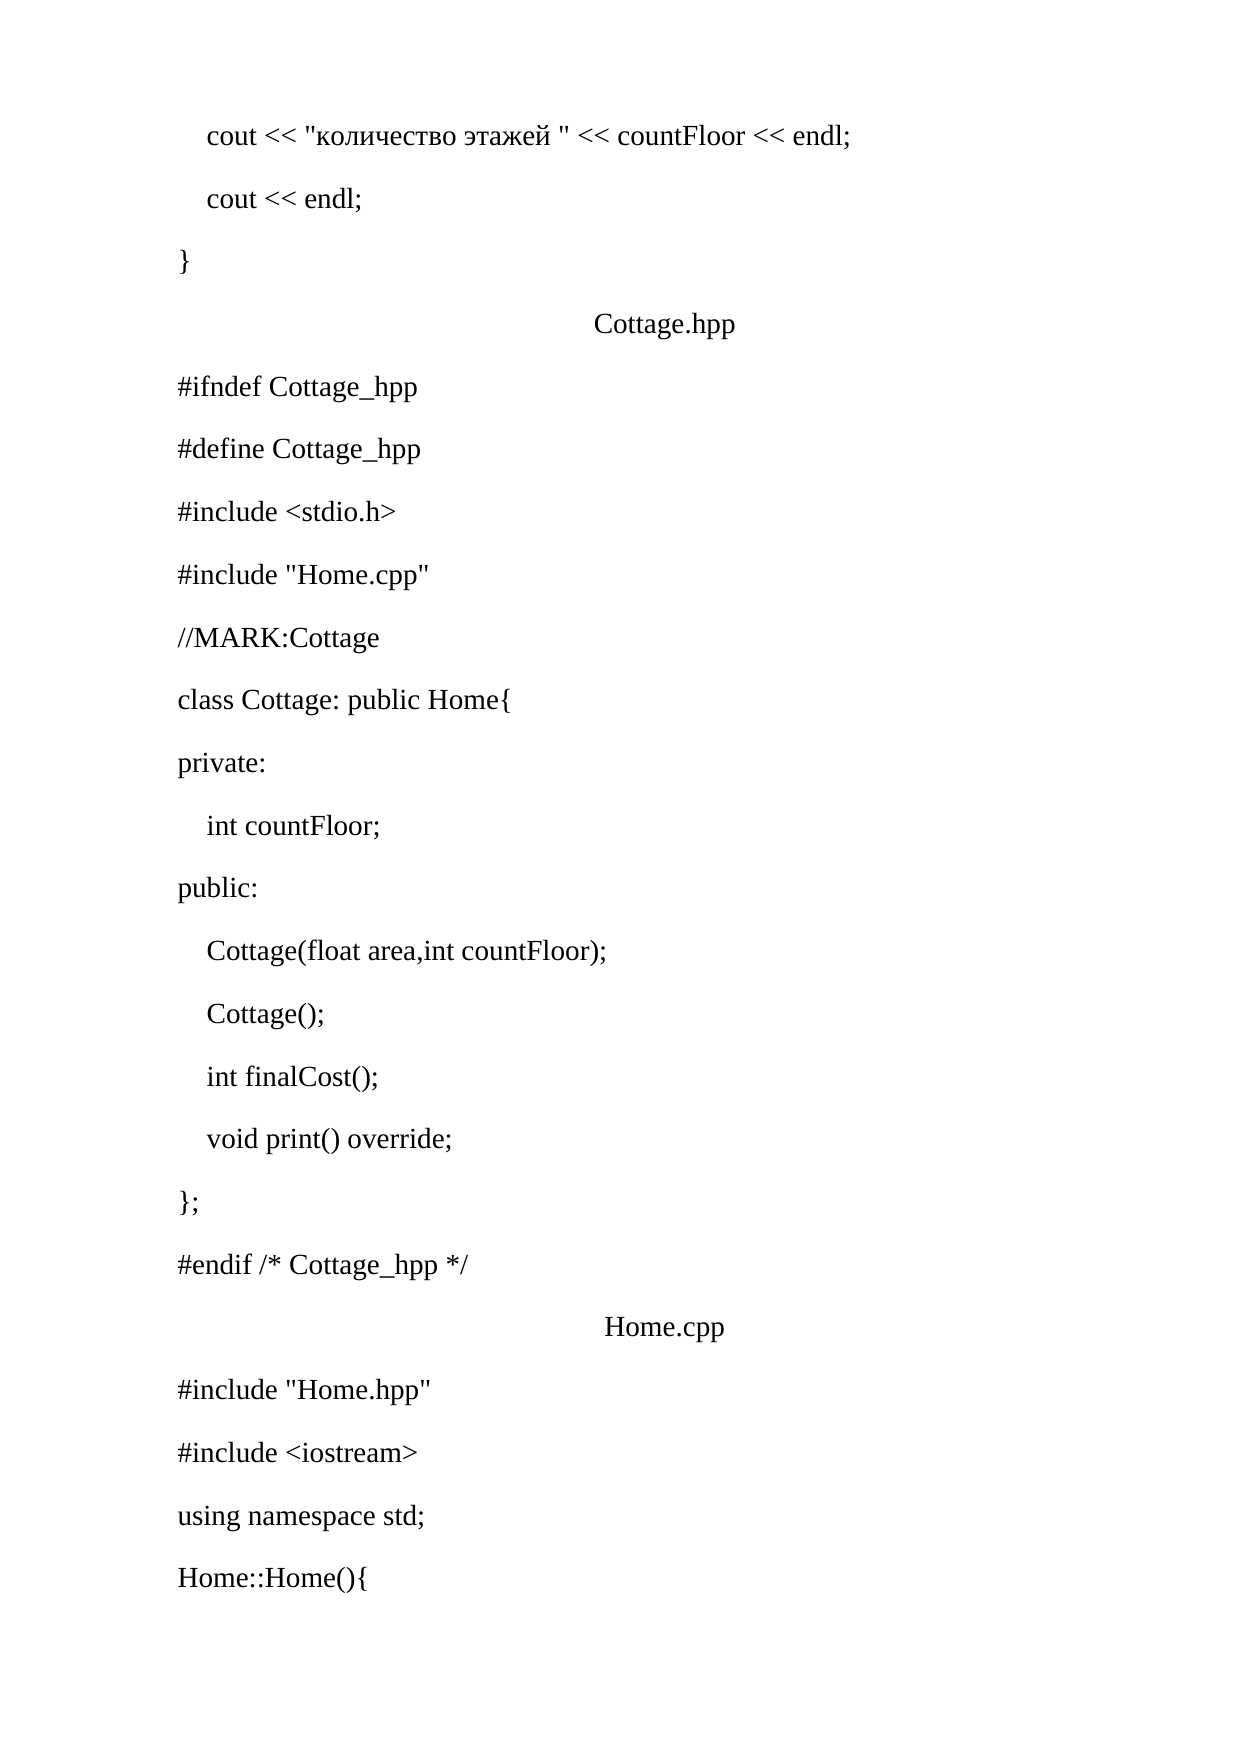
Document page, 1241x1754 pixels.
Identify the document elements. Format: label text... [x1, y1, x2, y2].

text } [177, 243, 1152, 277]
text class Cottage: public Home{ [177, 682, 1152, 716]
text #include "Home.hpp" [177, 1372, 1152, 1406]
text #include <iostream> [177, 1435, 1152, 1468]
text #include <stdio.h> [177, 494, 1152, 528]
text int finalCost(); [177, 1059, 1152, 1092]
text #ifndef Cottage_hpp [177, 369, 1152, 402]
text cout << endl; [177, 181, 1152, 214]
text Home.cpp [177, 1309, 1152, 1343]
text public: [177, 871, 1152, 904]
text using namespace std; [177, 1498, 1152, 1531]
text int countFloor; [177, 808, 1152, 841]
text Cottage(); [177, 996, 1152, 1029]
text #define Cottage_hpp [177, 432, 1152, 465]
text Home::Home(){ [177, 1560, 1152, 1594]
text Cottage(float area,int countFloor); [177, 933, 1152, 967]
text cout << "количество этажей " << countFloor << endl; [177, 118, 1152, 152]
text #endif /* Cottage_hpp */ [177, 1247, 1152, 1280]
text void print() override; [177, 1121, 1152, 1155]
text }; [177, 1184, 1152, 1218]
text //MARK:Cottage [177, 620, 1152, 653]
text private: [177, 745, 1152, 779]
text Cottage.hpp [177, 306, 1152, 340]
text #include "Home.cpp" [177, 557, 1152, 591]
